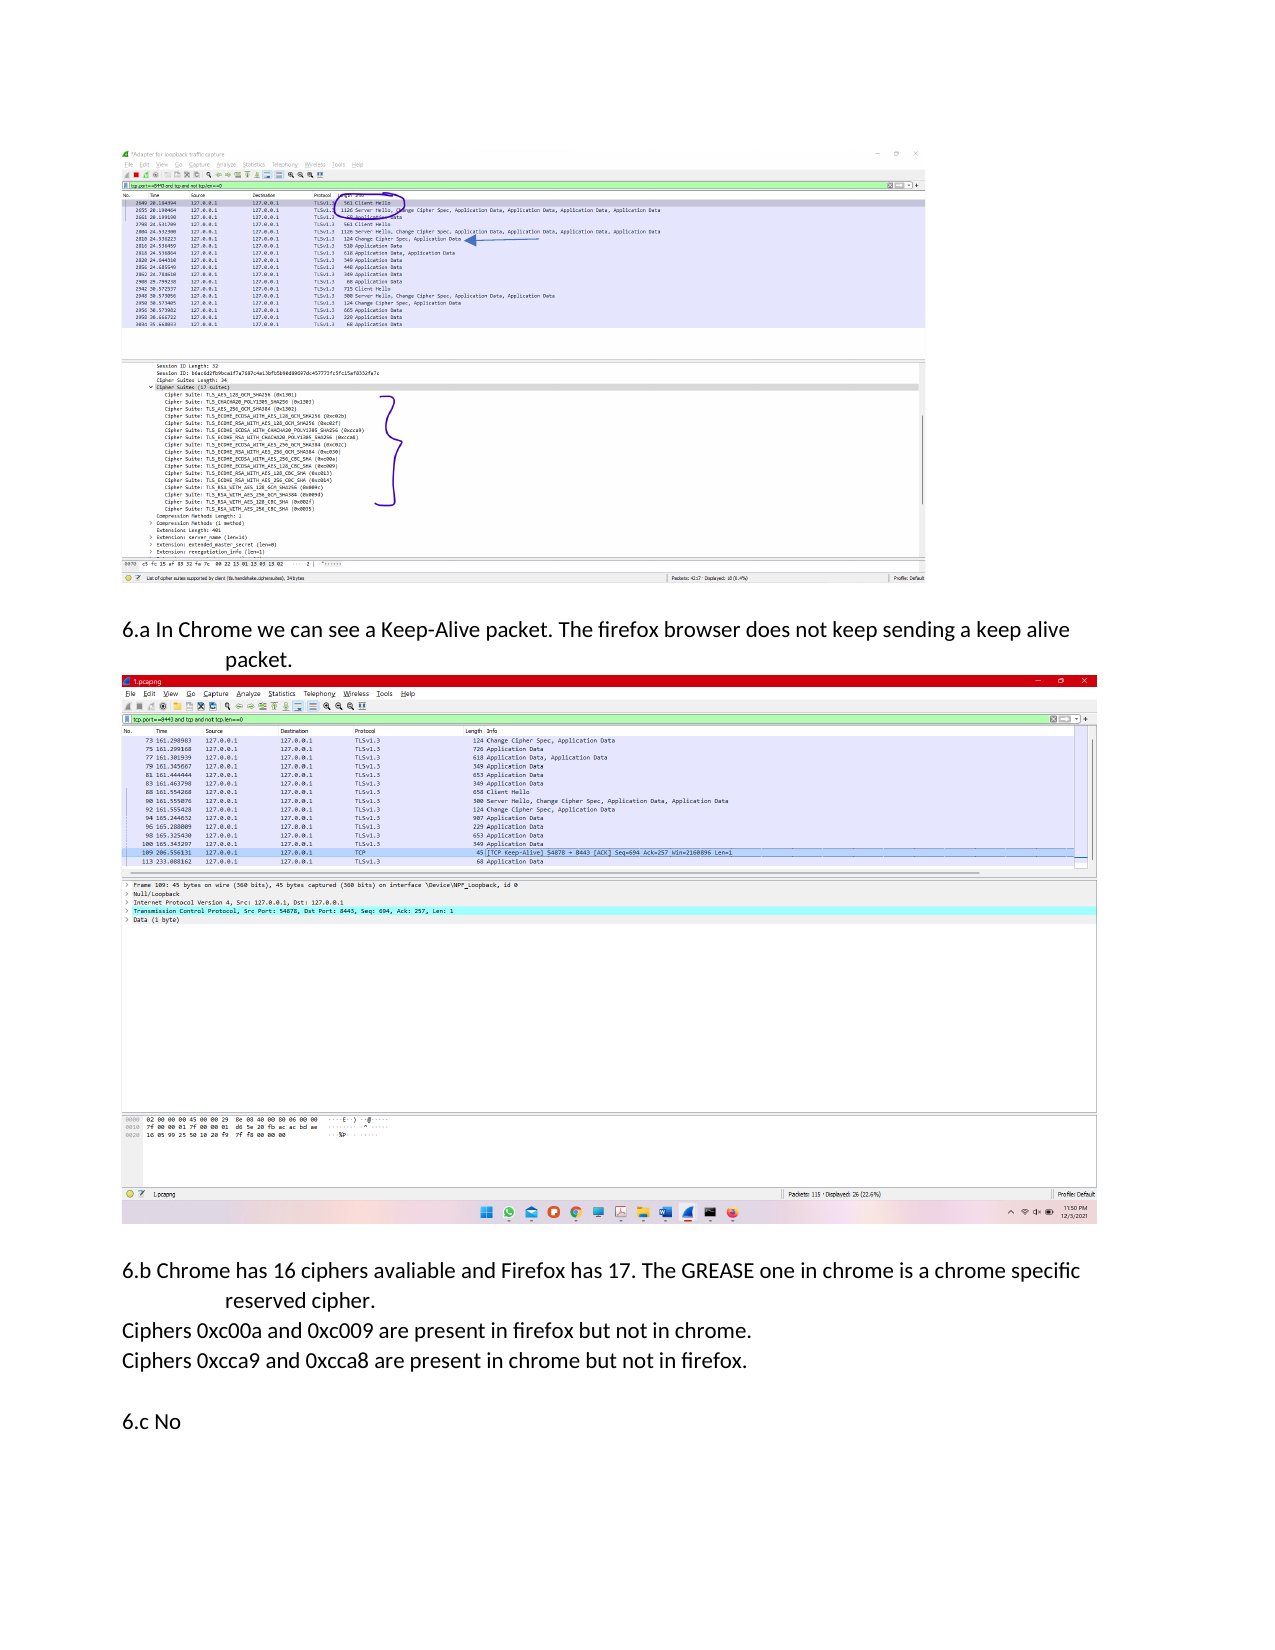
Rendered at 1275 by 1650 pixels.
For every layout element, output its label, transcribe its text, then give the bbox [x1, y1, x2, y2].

list 6.a In Chrome we can see a Keep-Alive packet. The firefox browser does not keep sending a keep alive packet. [122, 615, 1125, 673]
picture [121, 675, 1097, 1224]
list Ciphers 0xc00a and 0xc009 are present in firefox but not in chrome. [122, 1316, 1125, 1344]
picture [121, 150, 926, 583]
list Ciphers 0xcca9 and 0xcca8 are present in chrome but not in firefox. [122, 1347, 1125, 1374]
list 6.b Chrome has 16 ciphers avaliable and Firefox has 17. The GREASE one in chrome is a chrome specific reserved cipher. [122, 1256, 1125, 1314]
list 6.c No [122, 1407, 1125, 1435]
